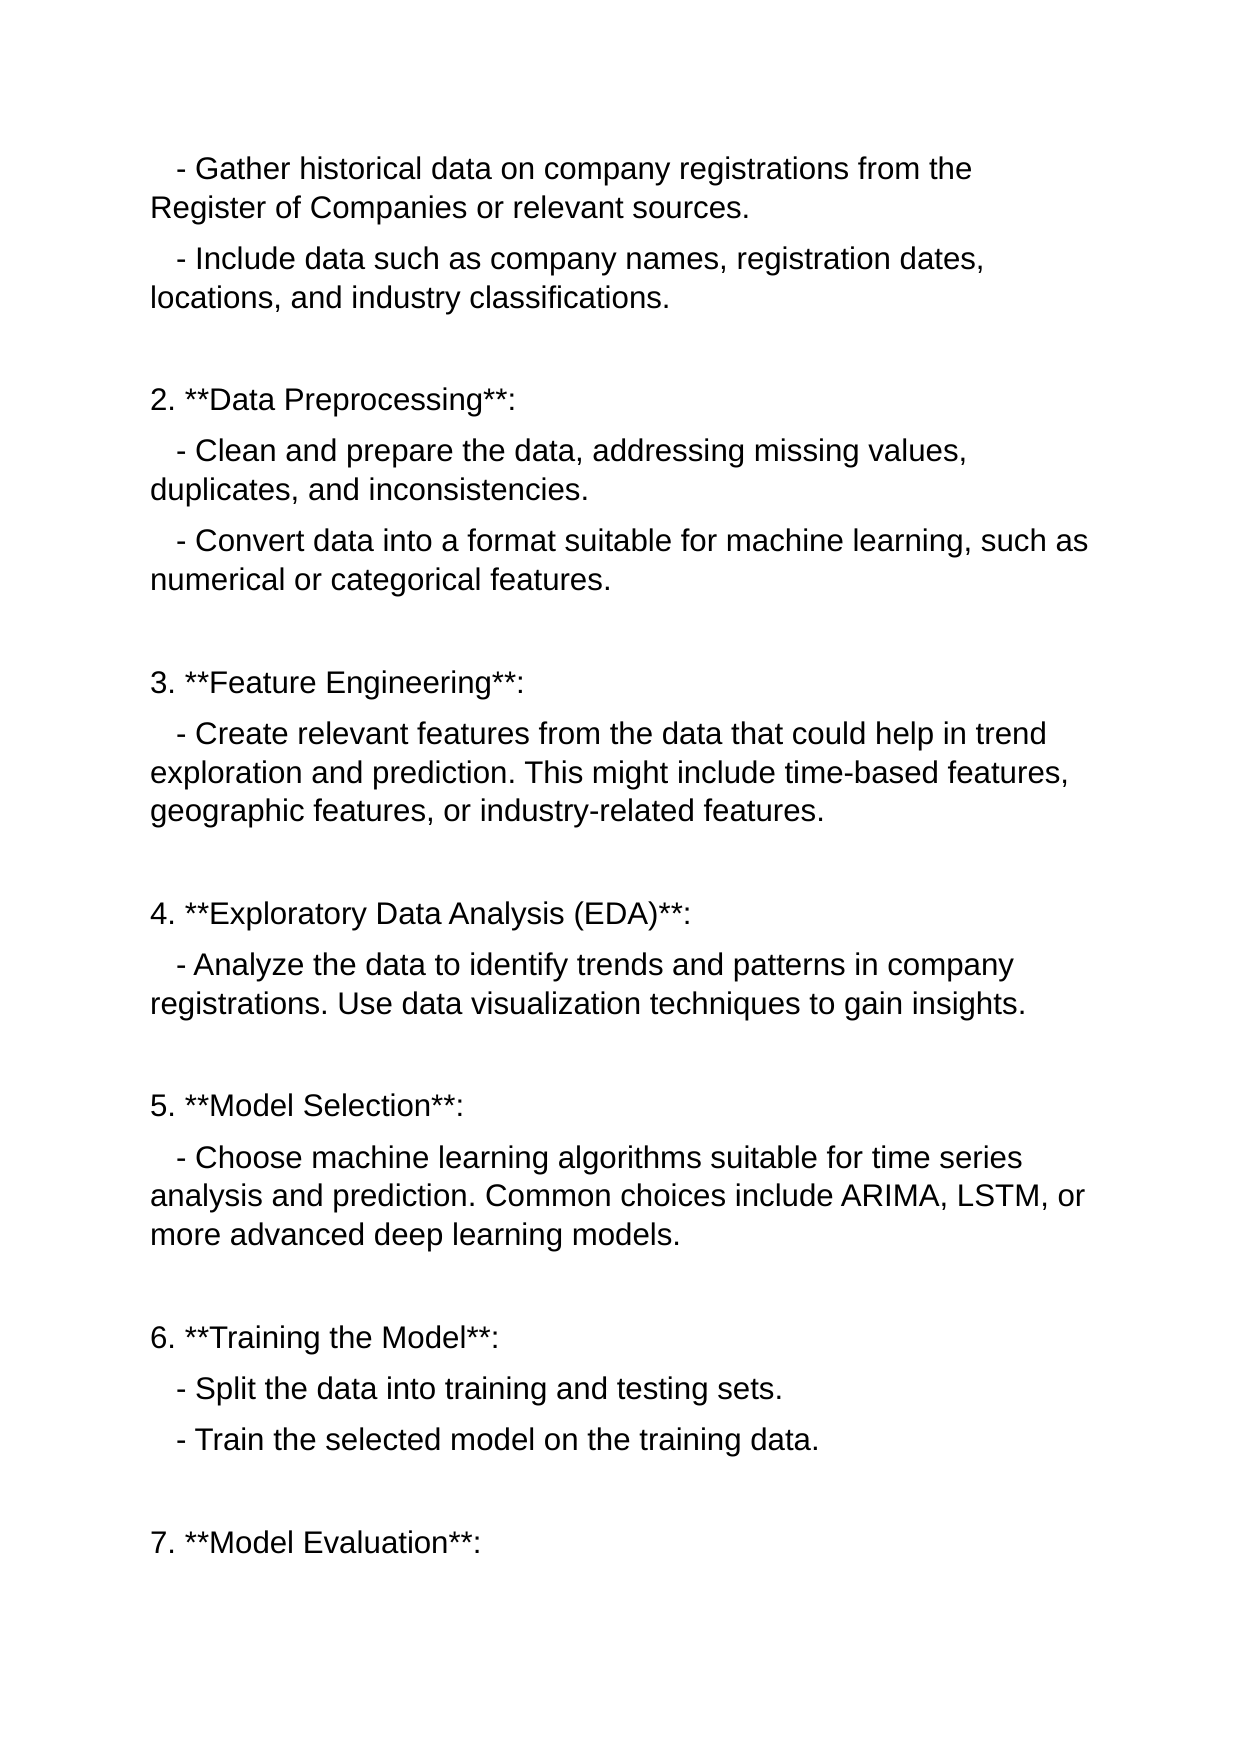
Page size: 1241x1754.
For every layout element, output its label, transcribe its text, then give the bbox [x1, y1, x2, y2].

list - Gather historical data on company registrations from the Register of Companies or relevant sources. [150, 150, 1090, 225]
list - Convert data into a format suitable for machine learning, such as numerical or categorical features. [150, 522, 1090, 597]
list 3. **Feature Engineering**: [150, 664, 1090, 700]
list 6. **Training the Model**: [150, 1319, 1090, 1355]
list 7. **Model Evaluation**: [150, 1524, 1090, 1560]
list - Create relevant features from the data that could help in trend exploration and prediction. This might include time-based features, geographic features, or industry-related features. [150, 715, 1090, 828]
list - Split the data into training and testing sets. [150, 1370, 1090, 1406]
list - Train the selected model on the training data. [150, 1421, 1090, 1457]
list 5. **Model Selection**: [150, 1087, 1090, 1123]
list - Clean and prepare the data, addressing missing values, duplicates, and inconsistencies. [150, 432, 1090, 507]
list - Analyze the data to identify trends and patterns in company registrations. Use data visualization techniques to gain insights. [150, 946, 1090, 1021]
list 2. **Data Preprocessing**: [150, 381, 1090, 417]
list - Choose machine learning algorithms suitable for time series analysis and prediction. Common choices include ARIMA, LSTM, or more advanced deep learning models. [150, 1139, 1090, 1252]
list - Include data such as company names, registration dates, locations, and industry classifications. [150, 240, 1090, 315]
list 4. **Exploratory Data Analysis (EDA)**: [150, 895, 1090, 931]
